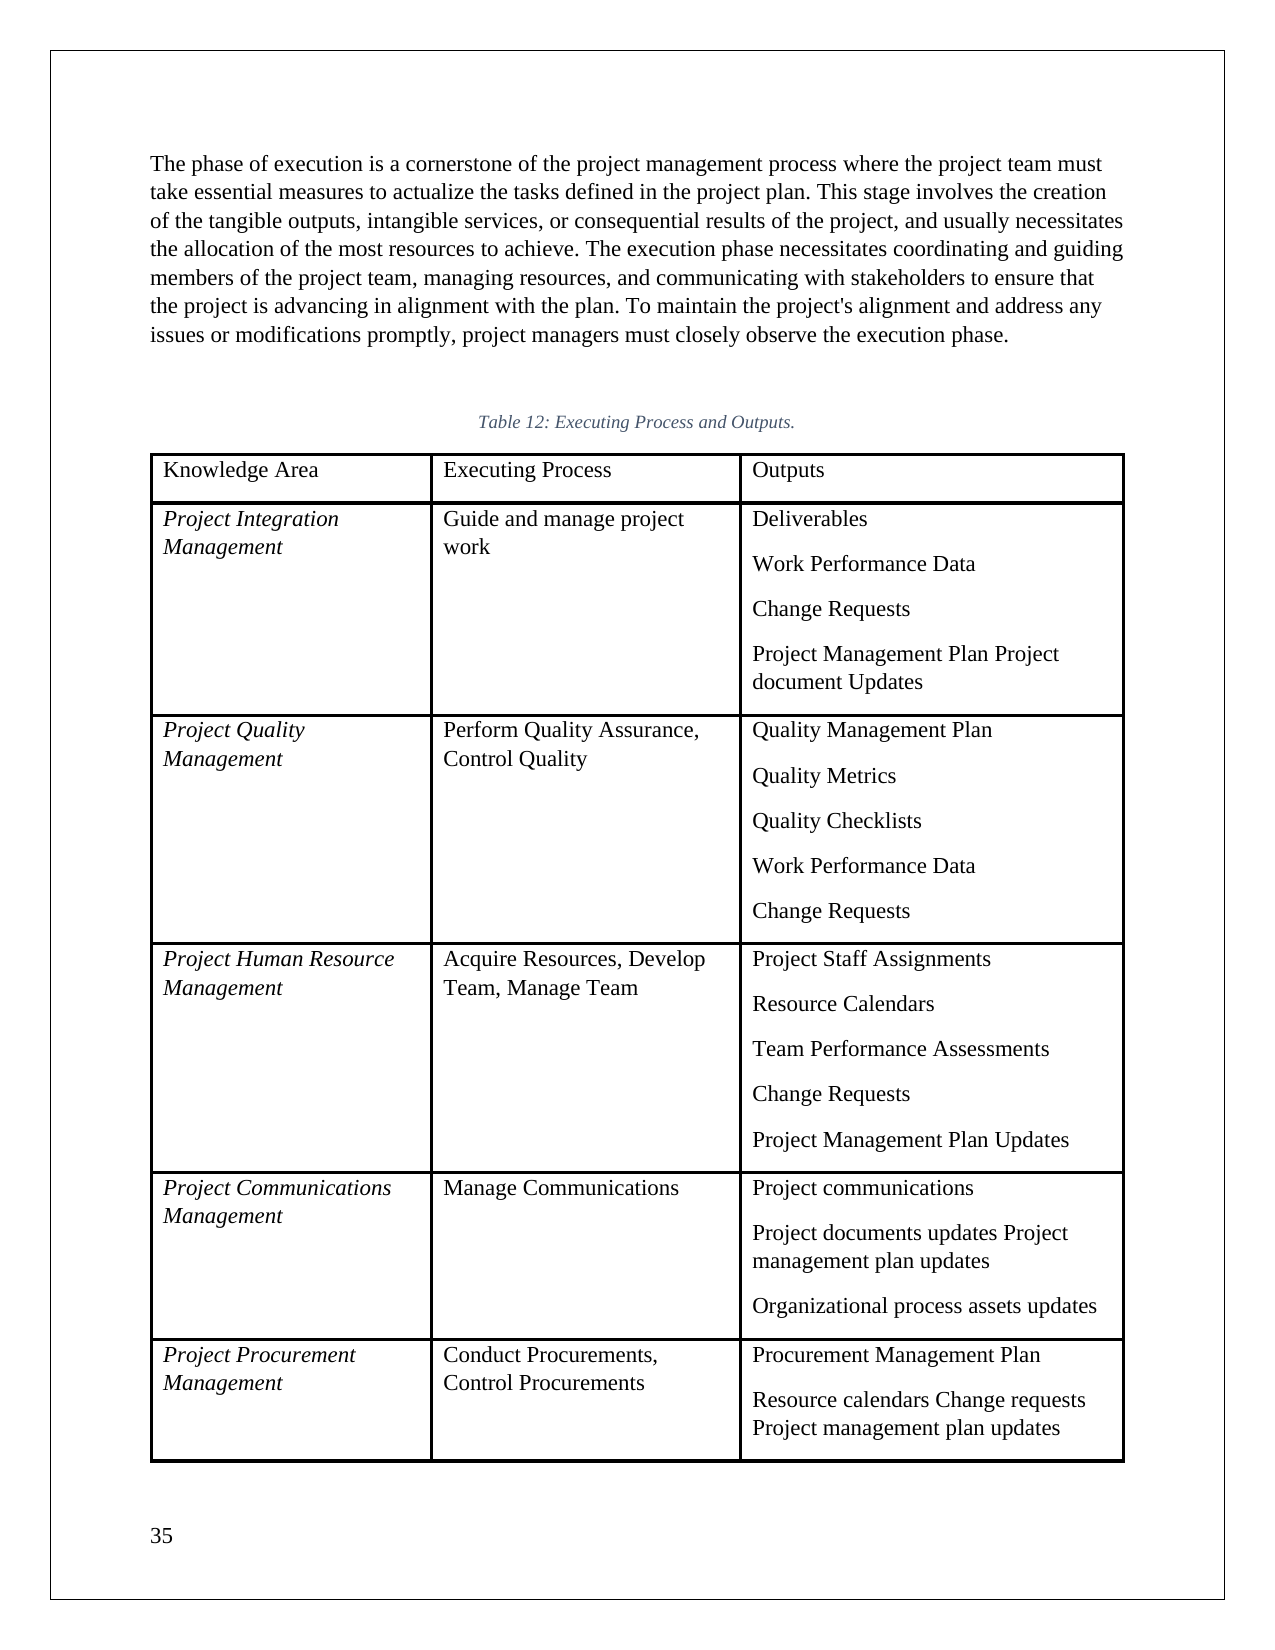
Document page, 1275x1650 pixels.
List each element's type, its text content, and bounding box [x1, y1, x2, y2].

table_cell Project Human Resource Management [153, 945, 430, 1171]
table_cell Project communications Project documents updates Project management plan updates Organizational process assets updates [742, 1174, 1122, 1338]
table_cell Project Quality Management [153, 717, 430, 942]
table_cell Project Integration Management [153, 505, 430, 713]
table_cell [153, 1341, 430, 1459]
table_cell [742, 1341, 1122, 1459]
table_cell Acquire Resources, Develop Team, Manage Team [433, 945, 739, 1171]
table_cell Perform Quality Assurance, Control Quality [433, 717, 739, 942]
table_header Executing Process [433, 456, 739, 501]
table_header Outputs [742, 456, 1122, 501]
table_cell Quality Management Plan Quality Metrics Quality Checklists Work Performance Data Change Requests [742, 717, 1122, 942]
table_cell Manage Communications [433, 1174, 739, 1338]
table_cell Project Staff Assignments Resource Calendars Team Performance Assessments Change Requests Project Management Plan Updates [742, 945, 1122, 1171]
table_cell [433, 1341, 739, 1459]
table_cell Deliverables Work Performance Data Change Requests Project Management Plan Project document Updates [742, 505, 1122, 713]
table_cell Guide and manage project work [433, 505, 739, 713]
text The phase of execution is a cornerstone of the project management process where the project team must take essential measures to actualize the tasks defined in the project plan. This stage involves the creation of the tangible outputs, intangible services, or consequential results of the project, and usually necessitates the allocation of the most resources to achieve. The execution phase necessitates coordinating and guiding members of the project team, managing resources, and communicating with stakeholders to ensure that the project is advancing in alignment with the plan. To maintain the project's alignment and address any issues or modifications promptly, project managers must closely observe the execution phase. [150, 150, 1125, 347]
table_cell Project Communications Management [153, 1174, 430, 1338]
table_header Knowledge Area [153, 456, 430, 501]
